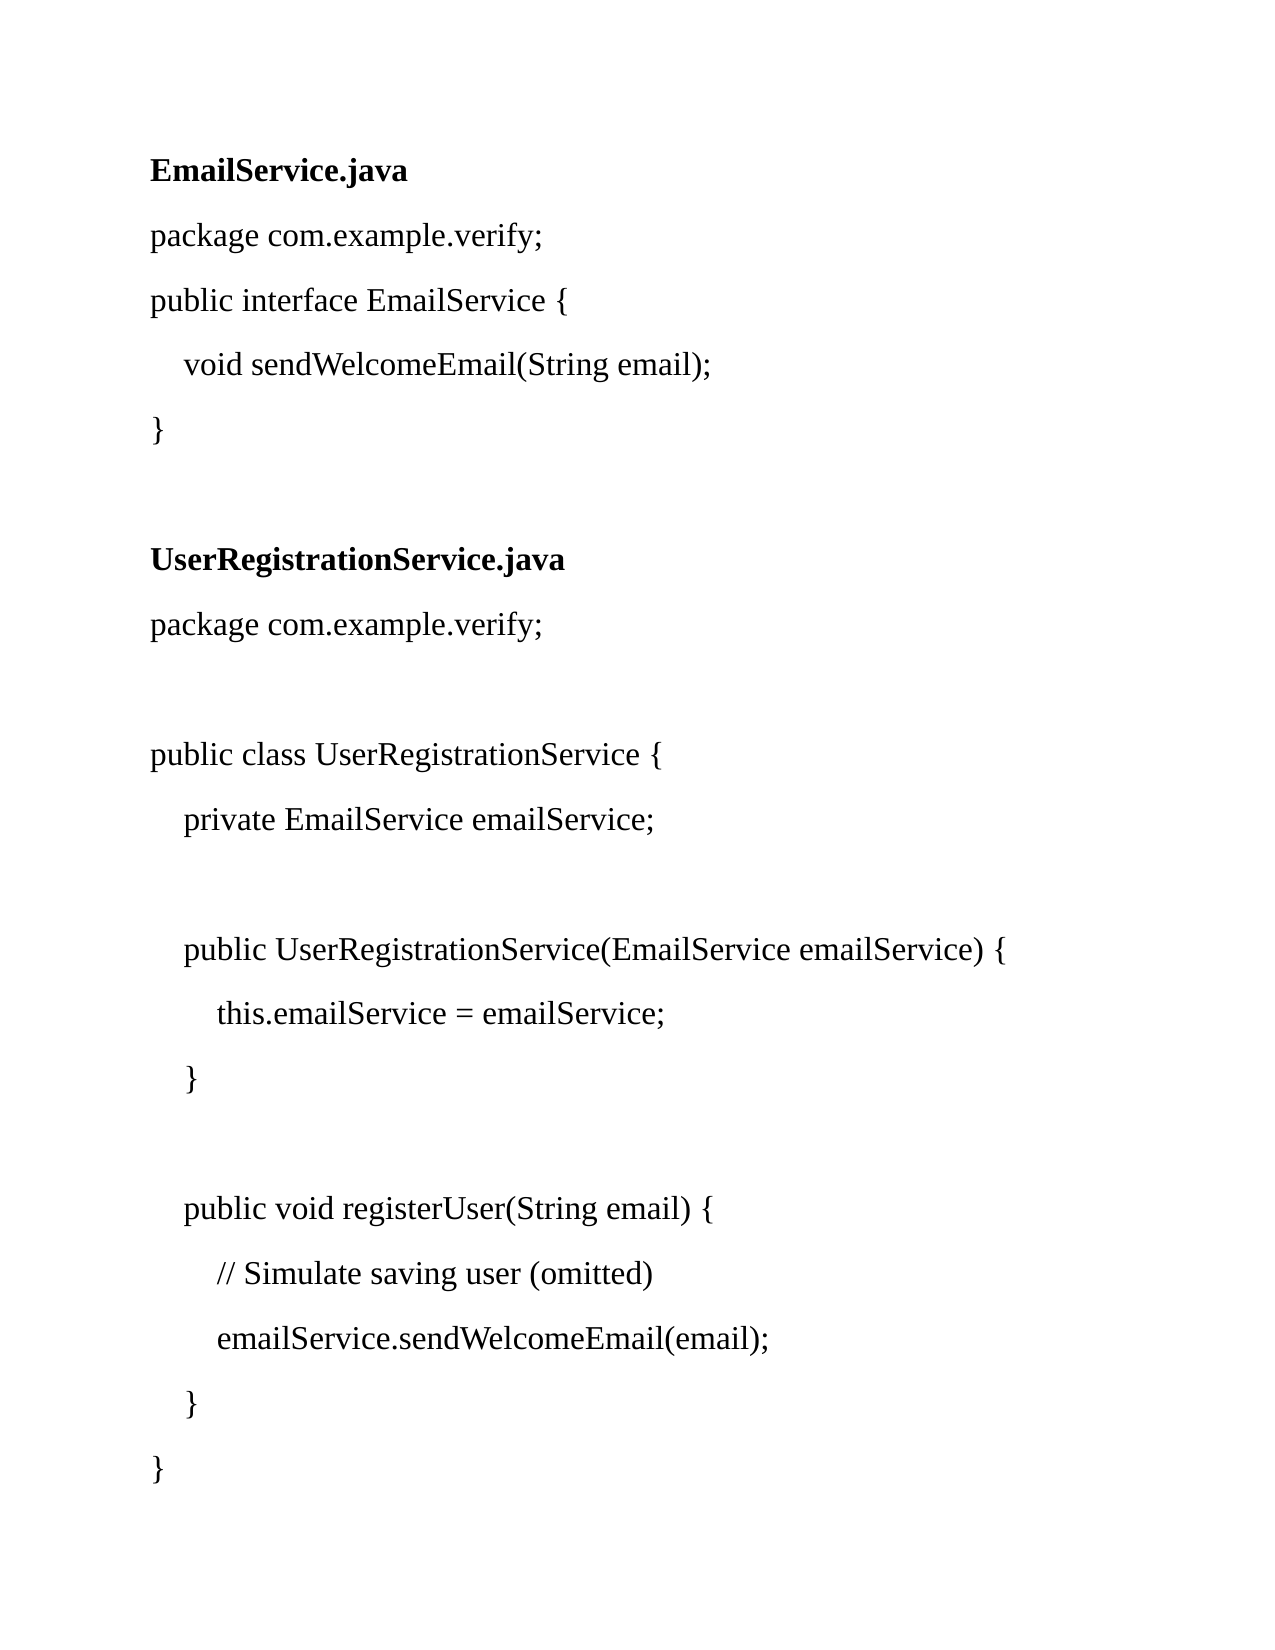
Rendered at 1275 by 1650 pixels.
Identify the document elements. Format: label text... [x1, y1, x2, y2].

text this.emailService = emailService; [150, 994, 1125, 1032]
text } [150, 1448, 1125, 1486]
text EmailService.java [150, 150, 1125, 188]
text emailService.sendWelcomeEmail(email); [150, 1318, 1125, 1356]
text package com.example.verify; [150, 604, 1125, 643]
text public class UserRegistrationService { [150, 734, 1125, 772]
text void sendWelcomeEmail(String email); [150, 345, 1125, 383]
text public void registerUser(String email) { [150, 1188, 1125, 1227]
text public UserRegistrationService(EmailService emailService) { [150, 929, 1125, 967]
text private EmailService emailService; [150, 799, 1125, 837]
text public interface EmailService { [150, 280, 1125, 318]
text package com.example.verify; [150, 215, 1125, 253]
text UserRegistrationService.java [150, 539, 1125, 578]
text } [150, 1383, 1125, 1421]
text // Simulate saving user (omitted) [150, 1253, 1125, 1292]
text } [150, 409, 1125, 448]
text } [150, 1058, 1125, 1097]
